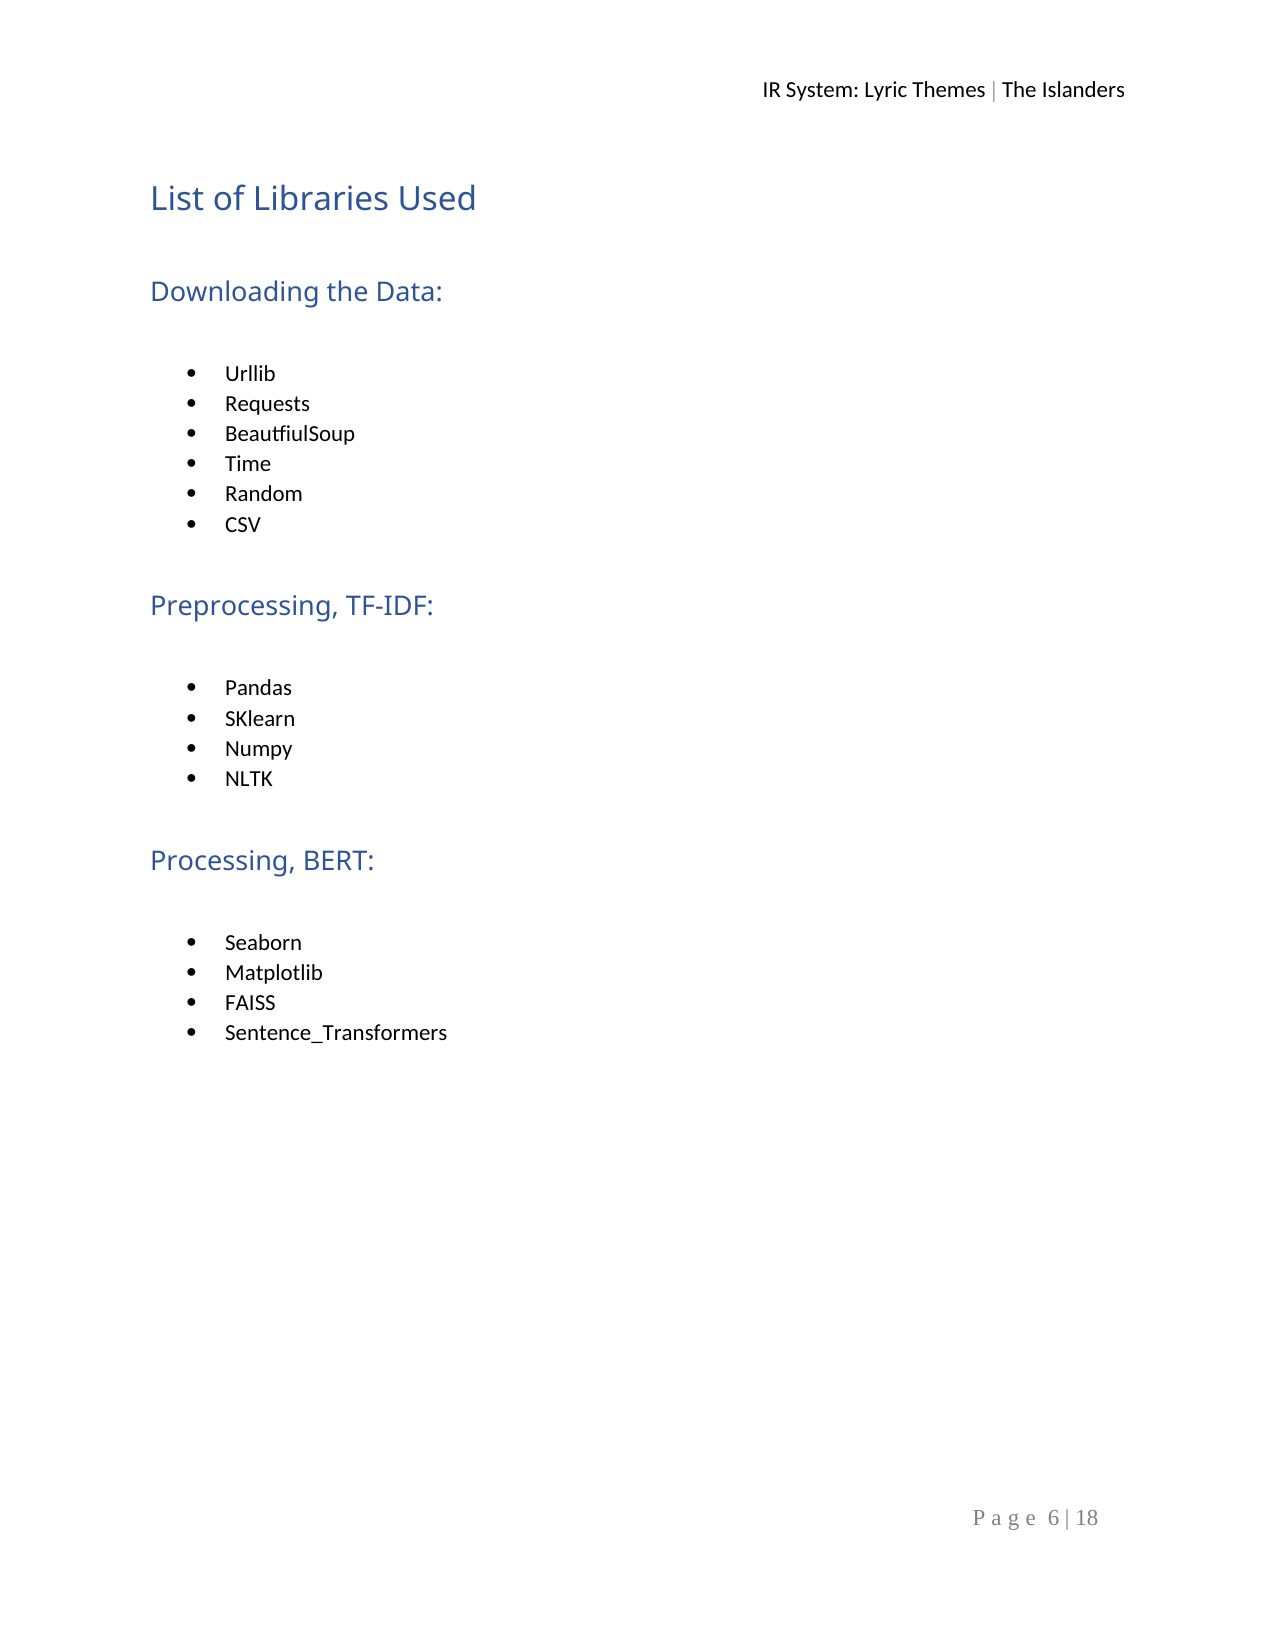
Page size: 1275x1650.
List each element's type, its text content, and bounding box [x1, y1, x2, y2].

subtitle Downloading the Data: [150, 272, 1125, 309]
list SKlearn [187, 704, 1125, 732]
list NLTK [187, 764, 1125, 792]
list Requests [187, 389, 1125, 417]
list Urllib [187, 359, 1125, 387]
subtitle Preprocessing, TF-IDF: [150, 587, 1125, 624]
list CSV [187, 510, 1125, 538]
subtitle List of Libraries Used [150, 175, 1125, 220]
subtitle Processing, BERT: [150, 841, 1125, 878]
list Seaborn [187, 928, 1125, 956]
list Numpy [187, 734, 1125, 762]
list Time [187, 449, 1125, 477]
list FAISS [187, 988, 1125, 1016]
list Random [187, 479, 1125, 508]
list BeautfiulSoup [187, 419, 1125, 447]
list Sentence_Transformers [187, 1018, 1125, 1047]
list Pandas [187, 673, 1125, 702]
list Matplotlib [187, 958, 1125, 986]
